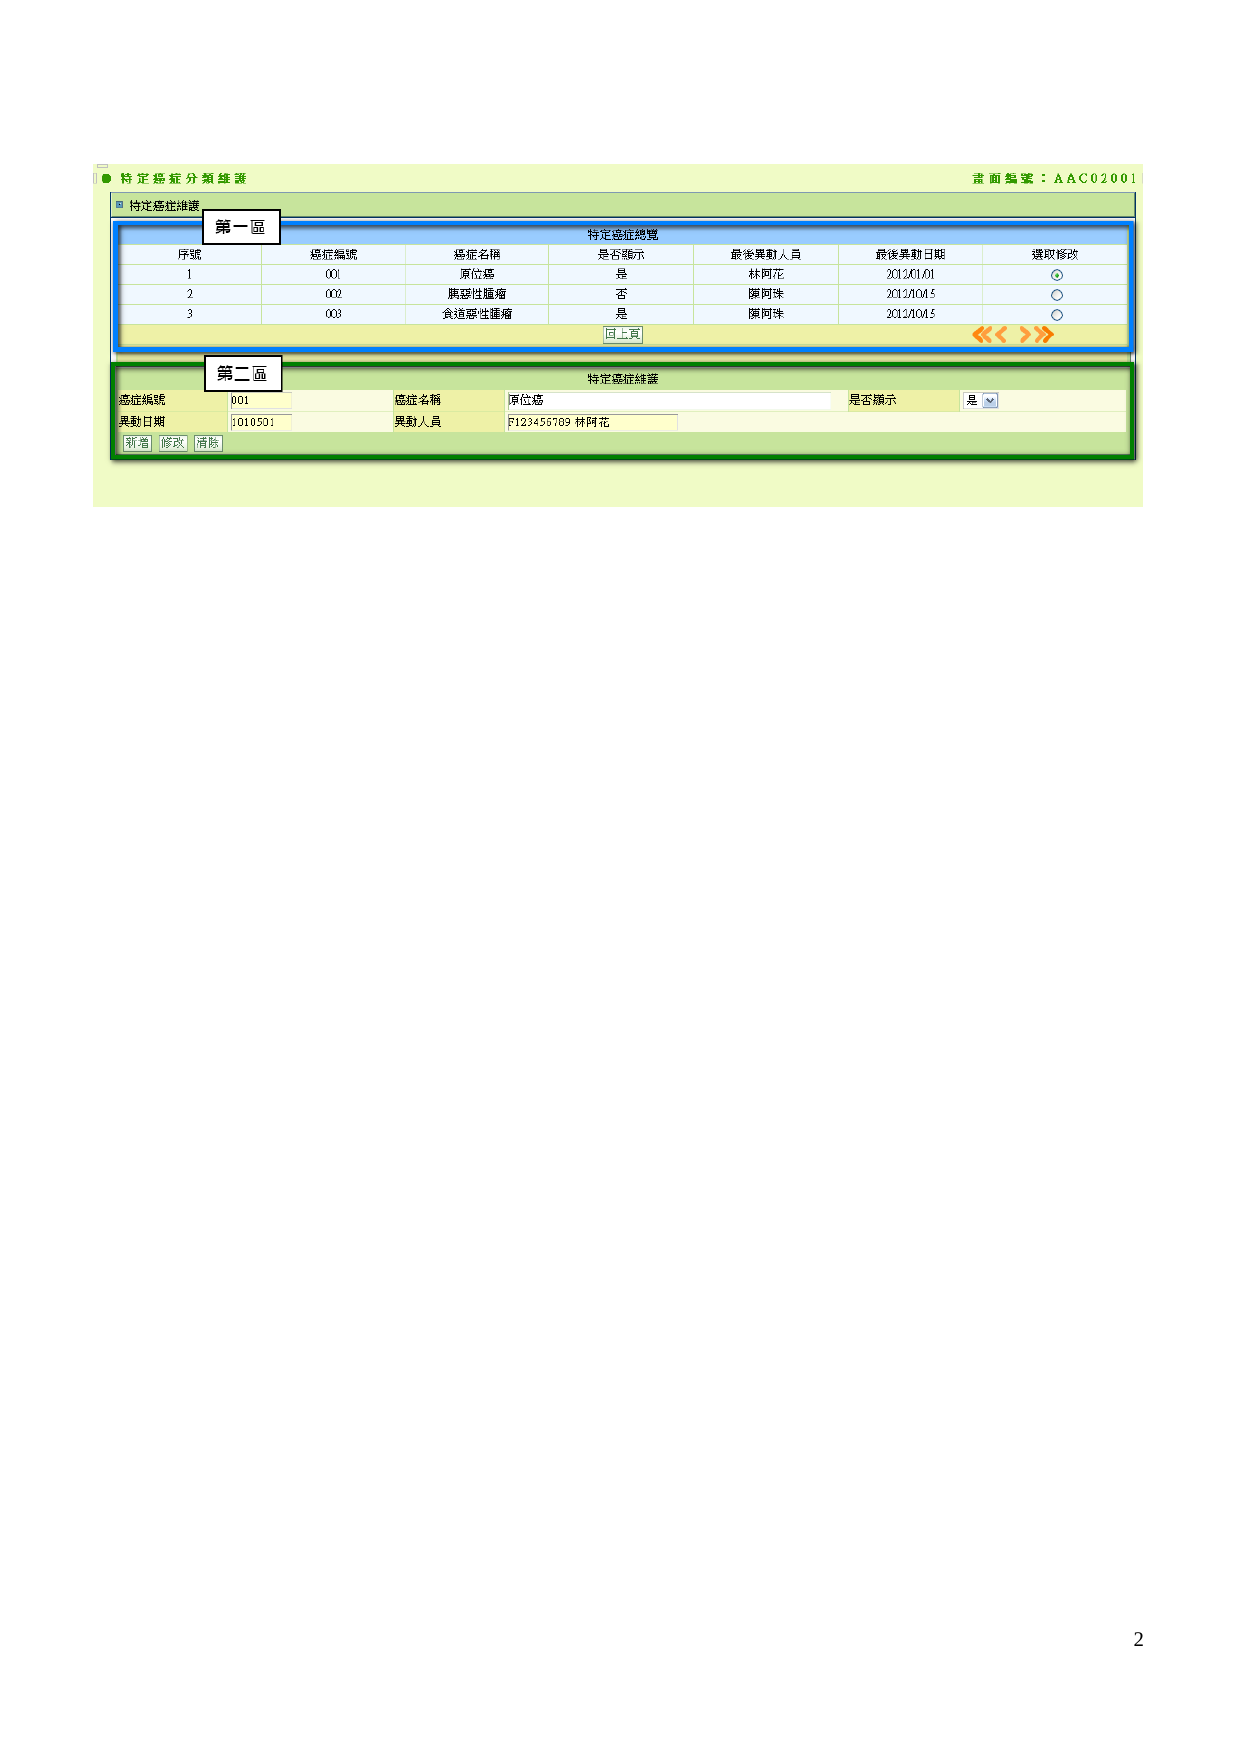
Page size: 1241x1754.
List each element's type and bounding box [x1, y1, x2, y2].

picture [93, 164, 1143, 507]
